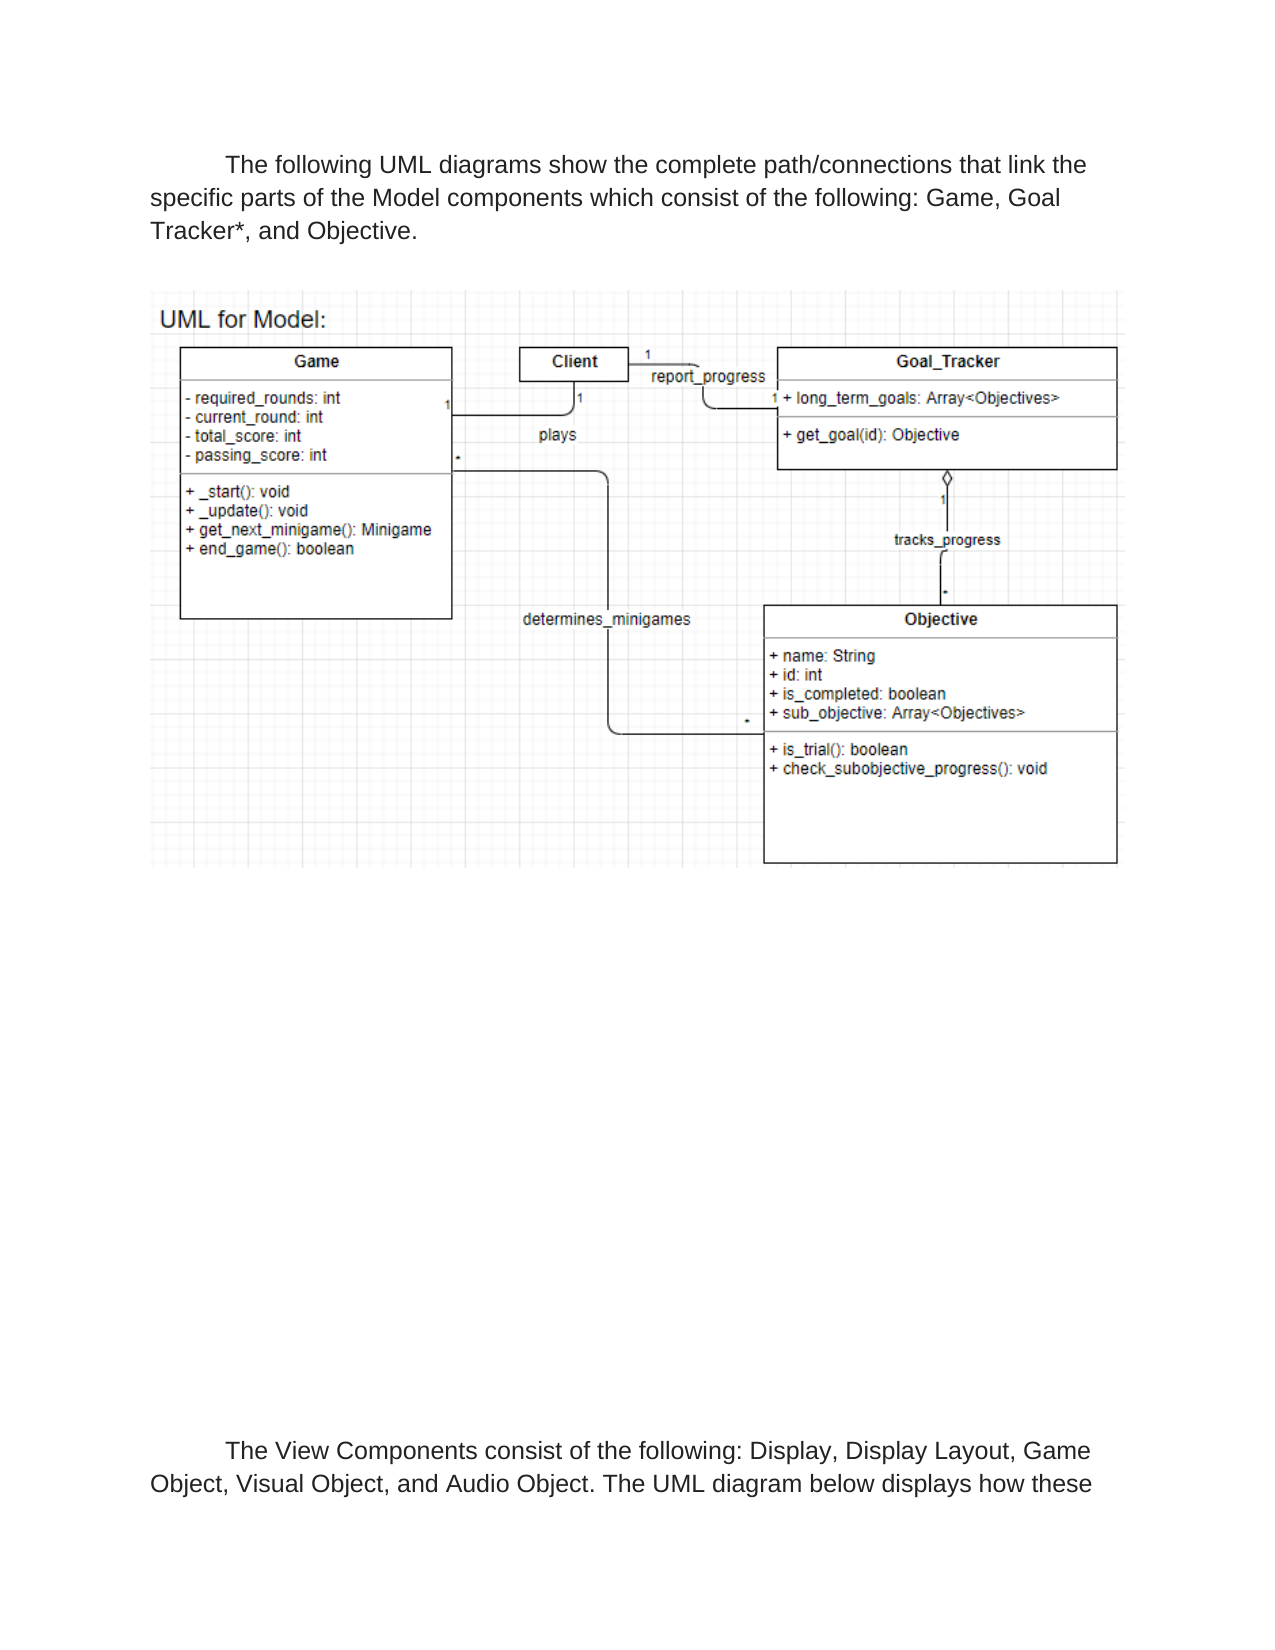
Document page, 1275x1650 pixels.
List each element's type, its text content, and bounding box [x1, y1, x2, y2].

picture [150, 290, 1125, 868]
